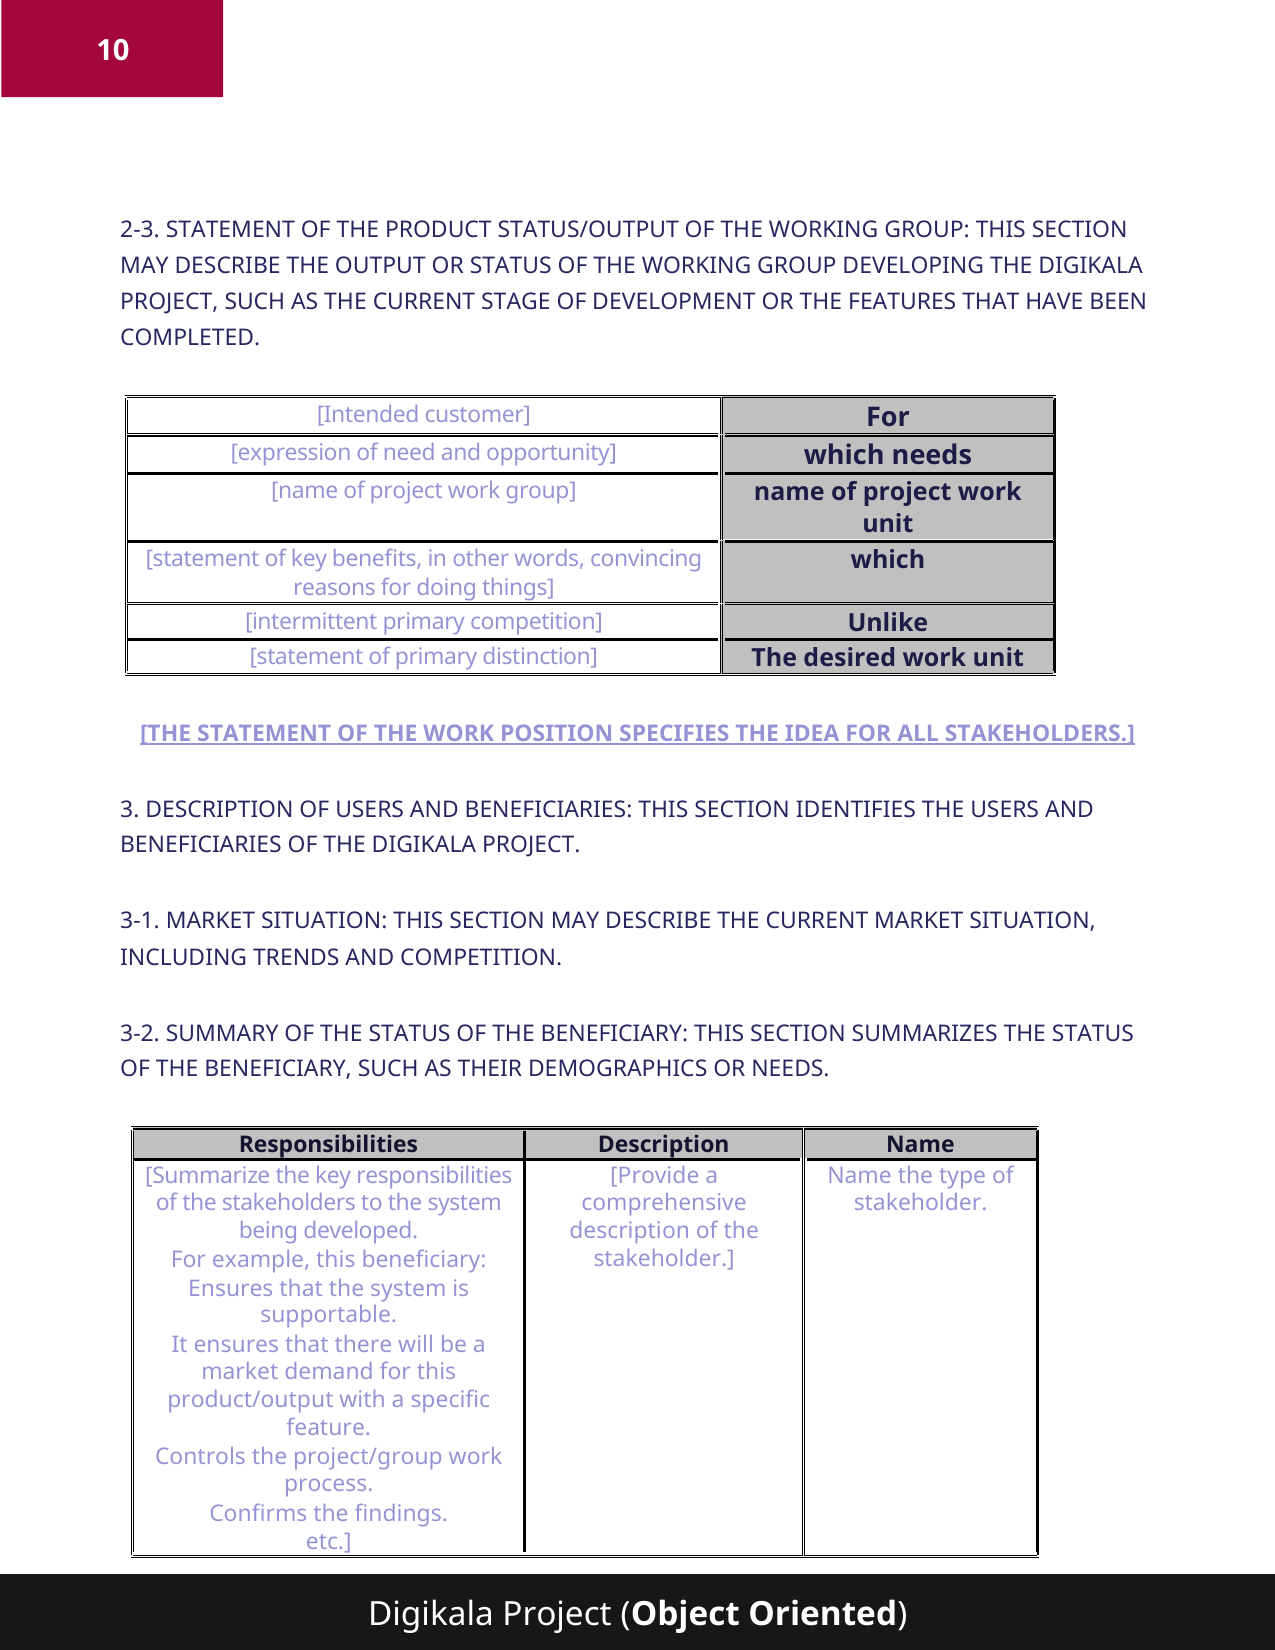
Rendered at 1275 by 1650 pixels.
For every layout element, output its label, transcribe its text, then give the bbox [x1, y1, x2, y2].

table_header Responsibilities [133, 1130, 524, 1158]
table_header For [723, 396, 1054, 433]
table_header [Intended customer] [126, 398, 720, 433]
table_cell which needs [721, 433, 1054, 472]
table_cell [name of project work group] [128, 472, 720, 539]
table_cell The desired work unit [723, 638, 1054, 673]
text [The statement of the work position specifies the idea for all stakeholders.] [120, 716, 1155, 748]
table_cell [805, 1158, 1037, 1555]
table_cell Unlike [723, 602, 1053, 638]
table_cell name of project work unit [723, 472, 1053, 539]
table_cell [statement of primary distinction] [126, 638, 720, 673]
table_cell [expression of need and opportunity] [126, 433, 721, 472]
text 3-1. Market situation: This section may describe the current market situation, including trends and competition. [120, 904, 1155, 972]
table_header Name [805, 1130, 1037, 1158]
text 3. Description of users and beneficiaries: This section identifies the users and beneficiaries of the Digikala project. [120, 792, 1155, 860]
table_header Description [524, 1130, 802, 1158]
table_cell [statement of key benefits, in other words, convincing reasons for doing things] [128, 540, 721, 602]
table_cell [524, 1158, 802, 1555]
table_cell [133, 1161, 524, 1555]
table_cell [intermittent primary competition] [128, 602, 720, 638]
text 3-2. Summary of the status of the beneficiary: This section summarizes the status of the beneficiary, such as their demographics or needs. [120, 1016, 1155, 1084]
table_cell which [721, 540, 1053, 602]
text 2-3. Statement of the product status/output of the working group: This section may describe the output or status of the working group developing the Digikala project, such as the current stage of development or the features that have been completed. [120, 213, 1155, 352]
